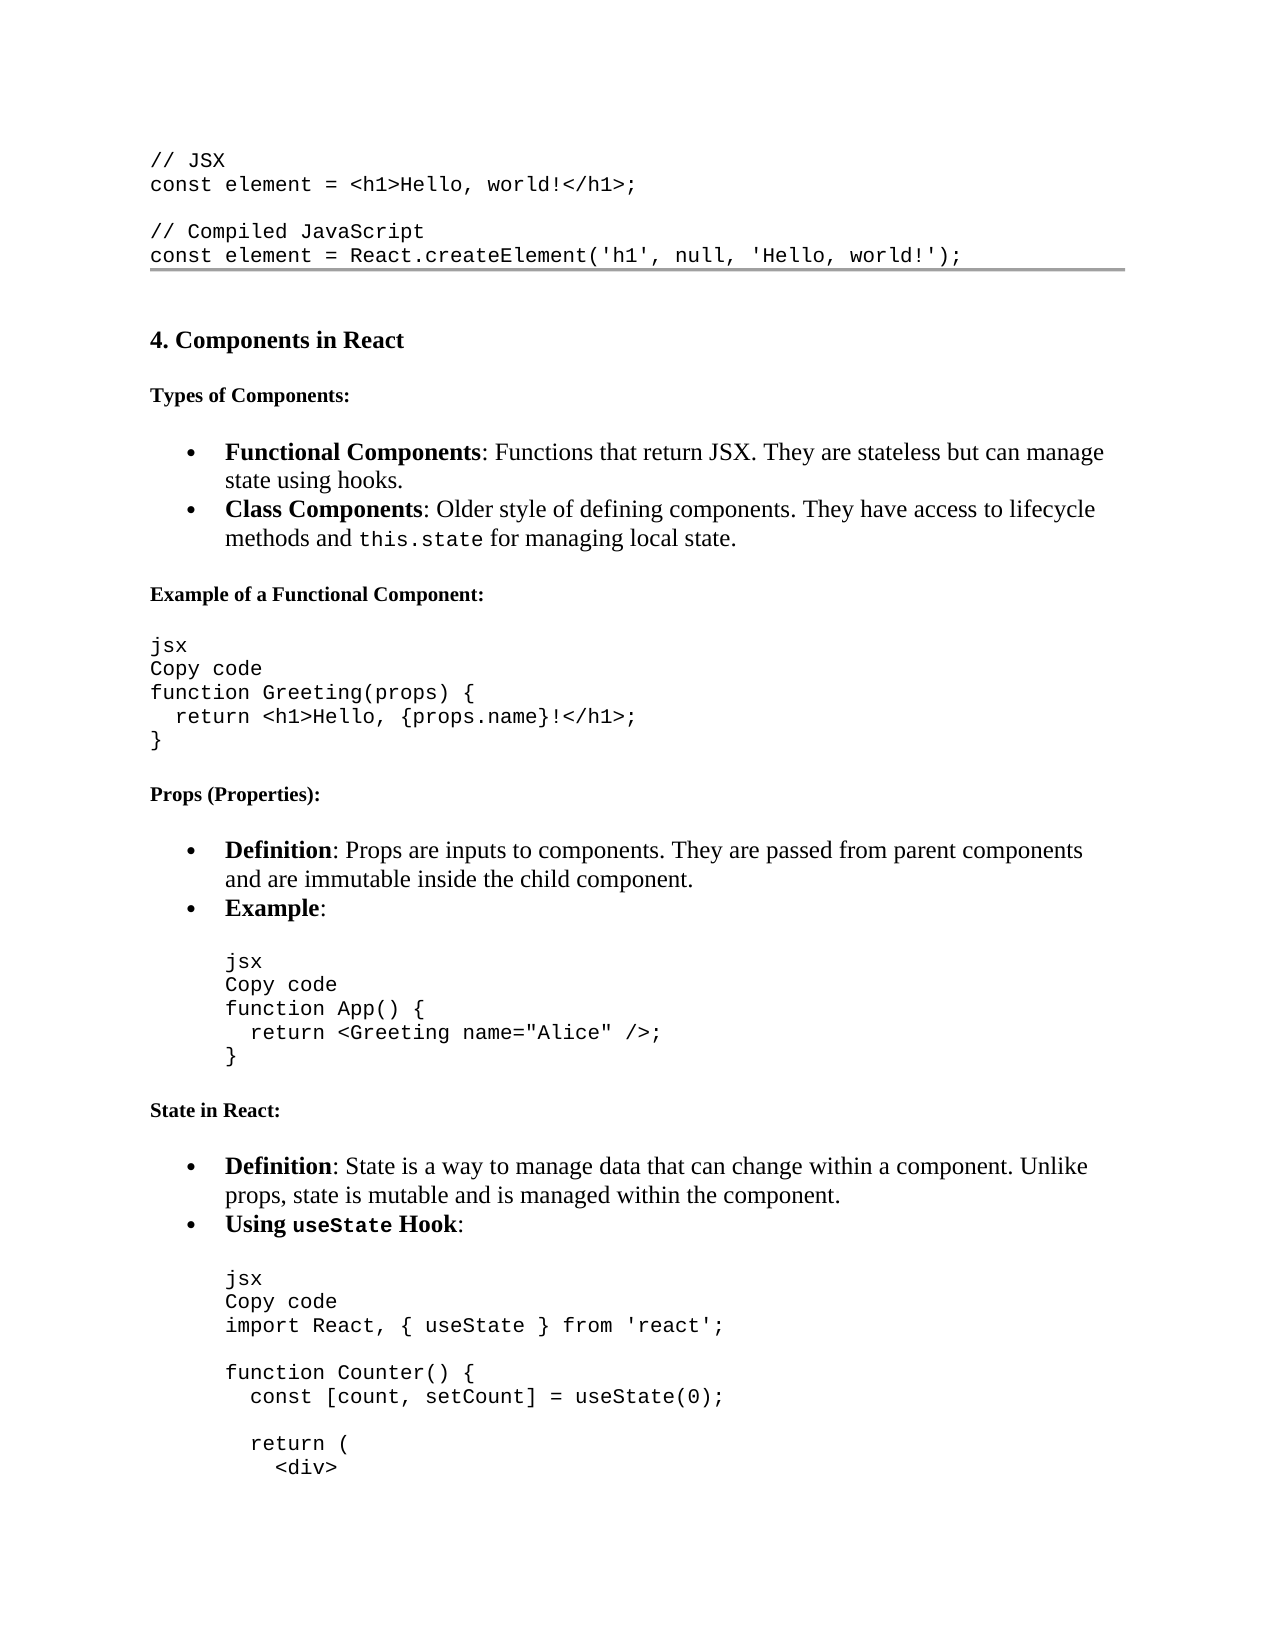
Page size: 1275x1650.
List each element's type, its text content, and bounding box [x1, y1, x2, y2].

list Functional Components: Functions that return JSX. They are stateless but can manage state using hooks. [187, 437, 1125, 494]
text State in React: [150, 1098, 1125, 1122]
list Definition: Props are inputs to components. They are passed from parent components and are immutable inside the child component. [187, 835, 1125, 893]
text <div> [225, 1457, 1125, 1481]
text return <Greeting name="Alice" />; [225, 1022, 1125, 1045]
text const [count, setCount] = useState(0); [225, 1386, 1125, 1409]
text jsx [225, 1268, 1125, 1291]
text return ( [225, 1433, 1125, 1457]
text const element = React.createElement('h1', null, 'Hello, world!'); [150, 244, 1125, 268]
text Copy code [150, 658, 1125, 682]
text jsx [150, 635, 1125, 658]
text import React, { useState } from 'react'; [225, 1315, 1125, 1339]
text Props (Properties): [150, 782, 1125, 806]
text Example of a Functional Component: [150, 582, 1125, 606]
text } [225, 1045, 1125, 1069]
text } [150, 729, 1125, 753]
list Example: [187, 893, 1125, 922]
text Copy code [225, 974, 1125, 998]
text function Greeting(props) { [150, 682, 1125, 706]
text const element = <h1>Hello, world!</h1>; [150, 174, 1125, 197]
text return <h1>Hello, {props.name}!</h1>; [150, 706, 1125, 729]
text function App() { [225, 998, 1125, 1022]
text 4. Components in React [150, 325, 1125, 354]
list Class Components: Older style of defining components. They have access to lifecycle methods and this.state for managing local state. [187, 494, 1125, 552]
text Types of Components: [150, 383, 1125, 407]
list Definition: State is a way to manage data that can change within a component. Unlike props, state is mutable and is managed within the component. [187, 1151, 1125, 1209]
text function Counter() { [225, 1362, 1125, 1386]
text // Compiled JavaScript [150, 221, 1125, 244]
text // JSX [150, 150, 1125, 174]
list Using useState Hook: [187, 1209, 1125, 1238]
text Copy code [225, 1291, 1125, 1315]
text jsx [225, 951, 1125, 974]
